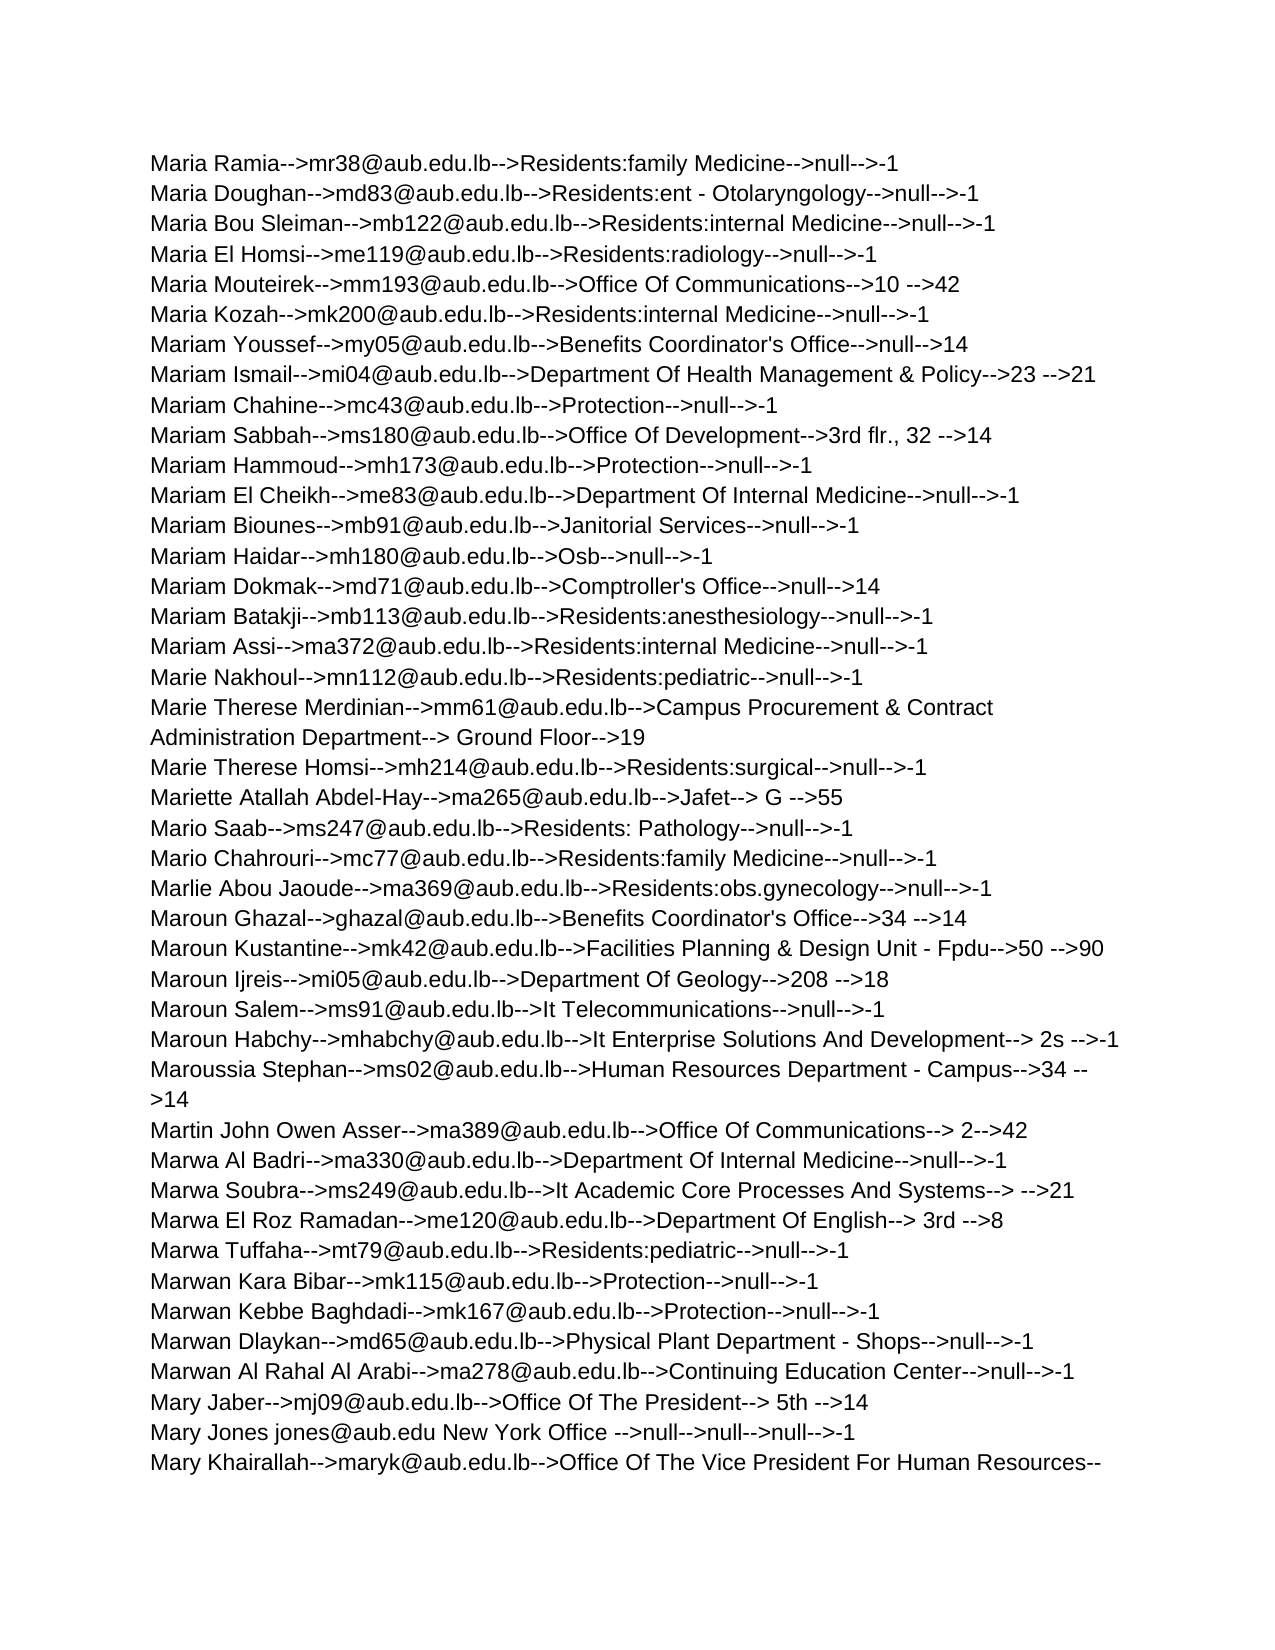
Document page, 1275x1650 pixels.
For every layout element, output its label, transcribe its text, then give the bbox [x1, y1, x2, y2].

text Mariam Youssef-->my05@aub.edu.lb-->Benefits Coordinator's Office-->null-->14 [150, 331, 1125, 358]
text Marwan Kara Bibar-->mk115@aub.edu.lb-->Protection-->null-->-1 [150, 1268, 1125, 1294]
text Maria El Homsi-->me119@aub.edu.lb-->Residents:radiology-->null-->-1 [150, 241, 1125, 267]
text Mariam Haidar-->mh180@aub.edu.lb-->Osb-->null-->-1 [150, 543, 1125, 569]
text Maria Bou Sleiman-->mb122@aub.edu.lb-->Residents:internal Medicine-->null-->-1 [150, 210, 1125, 237]
text Marie Therese Homsi-->mh214@aub.edu.lb-->Residents:surgical-->null-->-1 [150, 754, 1125, 781]
text Mario Chahrouri-->mc77@aub.edu.lb-->Residents:family Medicine-->null-->-1 [150, 845, 1125, 871]
text Mariam Ismail-->mi04@aub.edu.lb-->Department Of Health Management & Policy-->23 -->21 [150, 361, 1125, 388]
text Maria Mouteirek-->mm193@aub.edu.lb-->Office Of Communications-->10 -->42 [150, 271, 1125, 297]
text Maroun Habchy-->mhabchy@aub.edu.lb-->It Enterprise Solutions And Development--> 2s -->-1 [150, 1026, 1125, 1052]
text Marlie Abou Jaoude-->ma369@aub.edu.lb-->Residents:obs.gynecology-->null-->-1 [150, 875, 1125, 901]
text Mariam Sabbah-->ms180@aub.edu.lb-->Office Of Development-->3rd flr., 32 -->14 [150, 422, 1125, 448]
text Mariam Chahine-->mc43@aub.edu.lb-->Protection-->null-->-1 [150, 392, 1125, 418]
text Marwa El Roz Ramadan-->me120@aub.edu.lb-->Department Of English--> 3rd -->8 [150, 1207, 1125, 1234]
text Mary Jaber-->mj09@aub.edu.lb-->Office Of The President--> 5th -->14 [150, 1388, 1125, 1415]
text Marie Nakhoul-->mn112@aub.edu.lb-->Residents:pediatric-->null-->-1 [150, 663, 1125, 690]
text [150, 1449, 1125, 1475]
text Marwan Kebbe Baghdadi-->mk167@aub.edu.lb-->Protection-->null-->-1 [150, 1298, 1125, 1324]
text Maroussia Stephan-->ms02@aub.edu.lb-->Human Resources Department - Campus-->34 -->14 [150, 1056, 1125, 1113]
text Mariam Hammoud-->mh173@aub.edu.lb-->Protection-->null-->-1 [150, 452, 1125, 478]
text Maroun Kustantine-->mk42@aub.edu.lb-->Facilities Planning & Design Unit - Fpdu-->50 -->90 [150, 935, 1125, 962]
text Maroun Ghazal-->ghazal@aub.edu.lb-->Benefits Coordinator's Office-->34 -->14 [150, 905, 1125, 932]
text Mariam Batakji-->mb113@aub.edu.lb-->Residents:anesthesiology-->null-->-1 [150, 603, 1125, 629]
text Mario Saab-->ms247@aub.edu.lb-->Residents: Pathology-->null-->-1 [150, 814, 1125, 841]
text Mariam Biounes-->mb91@aub.edu.lb-->Janitorial Services-->null-->-1 [150, 512, 1125, 539]
text Marwa Tuffaha-->mt79@aub.edu.lb-->Residents:pediatric-->null-->-1 [150, 1237, 1125, 1264]
text Maroun Salem-->ms91@aub.edu.lb-->It Telecommunications-->null-->-1 [150, 996, 1125, 1022]
text Mariette Atallah Abdel-Hay-->ma265@aub.edu.lb-->Jafet--> G -->55 [150, 784, 1125, 811]
text Maroun Ijreis-->mi05@aub.edu.lb-->Department Of Geology-->208 -->18 [150, 966, 1125, 992]
text Marwa Soubra-->ms249@aub.edu.lb-->It Academic Core Processes And Systems--> -->21 [150, 1177, 1125, 1203]
text Marie Therese Merdinian-->mm61@aub.edu.lb-->Campus Procurement & Contract Administration Department--> Ground Floor-->19 [150, 694, 1125, 750]
text Mariam Dokmak-->md71@aub.edu.lb-->Comptroller's Office-->null-->14 [150, 573, 1125, 599]
text Mary Jones jones@aub.edu New York Office -->null-->null-->null-->-1 [150, 1419, 1125, 1445]
text Marwan Al Rahal Al Arabi-->ma278@aub.edu.lb-->Continuing Education Center-->null-->-1 [150, 1358, 1125, 1385]
text Martin John Owen Asser-->ma389@aub.edu.lb-->Office Of Communications--> 2-->42 [150, 1117, 1125, 1143]
text Maria Ramia-->mr38@aub.edu.lb-->Residents:family Medicine-->null-->-1 [150, 150, 1125, 176]
text Marwa Al Badri-->ma330@aub.edu.lb-->Department Of Internal Medicine-->null-->-1 [150, 1147, 1125, 1173]
text Maria Doughan-->md83@aub.edu.lb-->Residents:ent - Otolaryngology-->null-->-1 [150, 180, 1125, 207]
text Maria Kozah-->mk200@aub.edu.lb-->Residents:internal Medicine-->null-->-1 [150, 301, 1125, 327]
text Marwan Dlaykan-->md65@aub.edu.lb-->Physical Plant Department - Shops-->null-->-1 [150, 1328, 1125, 1354]
text Mariam El Cheikh-->me83@aub.edu.lb-->Department Of Internal Medicine-->null-->-1 [150, 482, 1125, 509]
text Mariam Assi-->ma372@aub.edu.lb-->Residents:internal Medicine-->null-->-1 [150, 633, 1125, 660]
